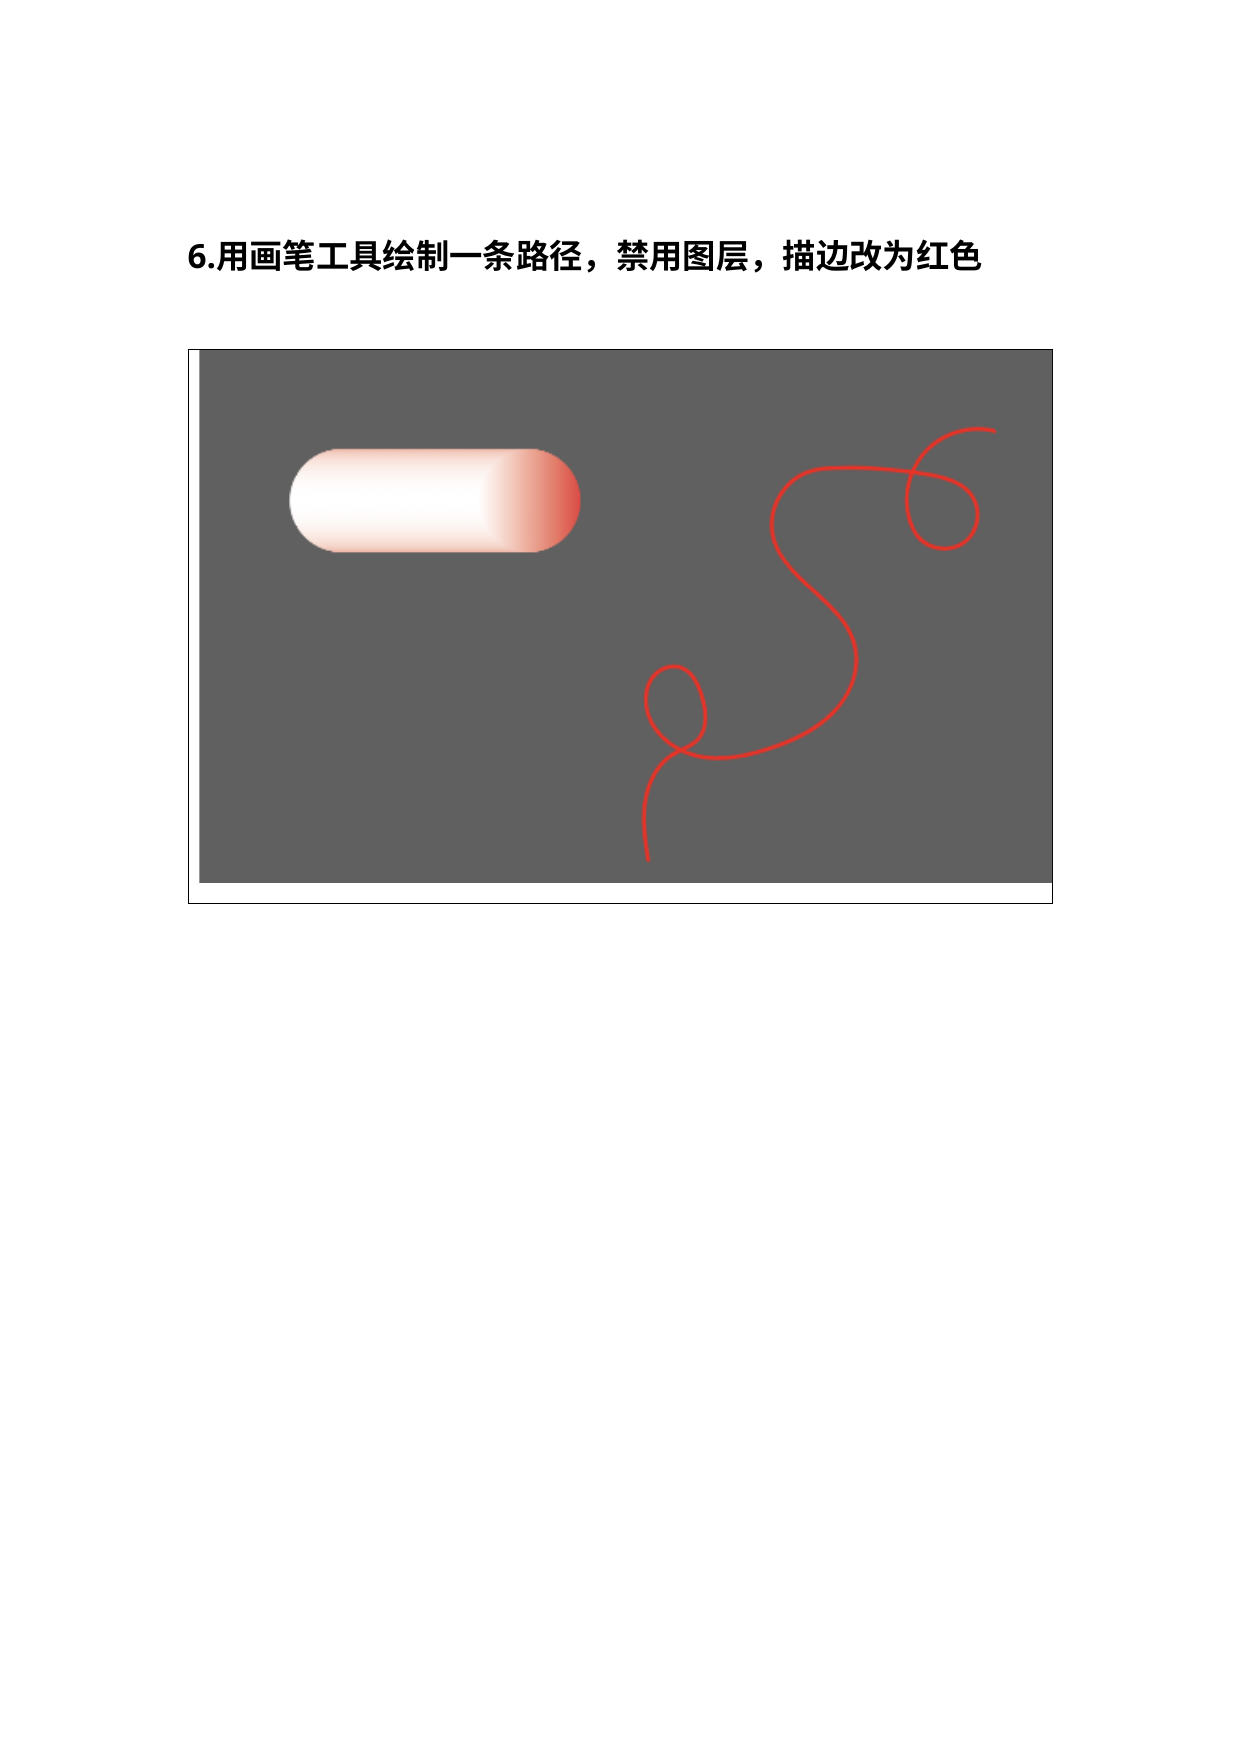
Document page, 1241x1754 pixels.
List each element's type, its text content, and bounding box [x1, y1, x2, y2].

subtitle 6.用画笔工具绘制一条路径，禁用图层，描边改为红色 [187, 222, 1053, 287]
picture [199, 350, 1053, 883]
table_header [189, 350, 1052, 902]
